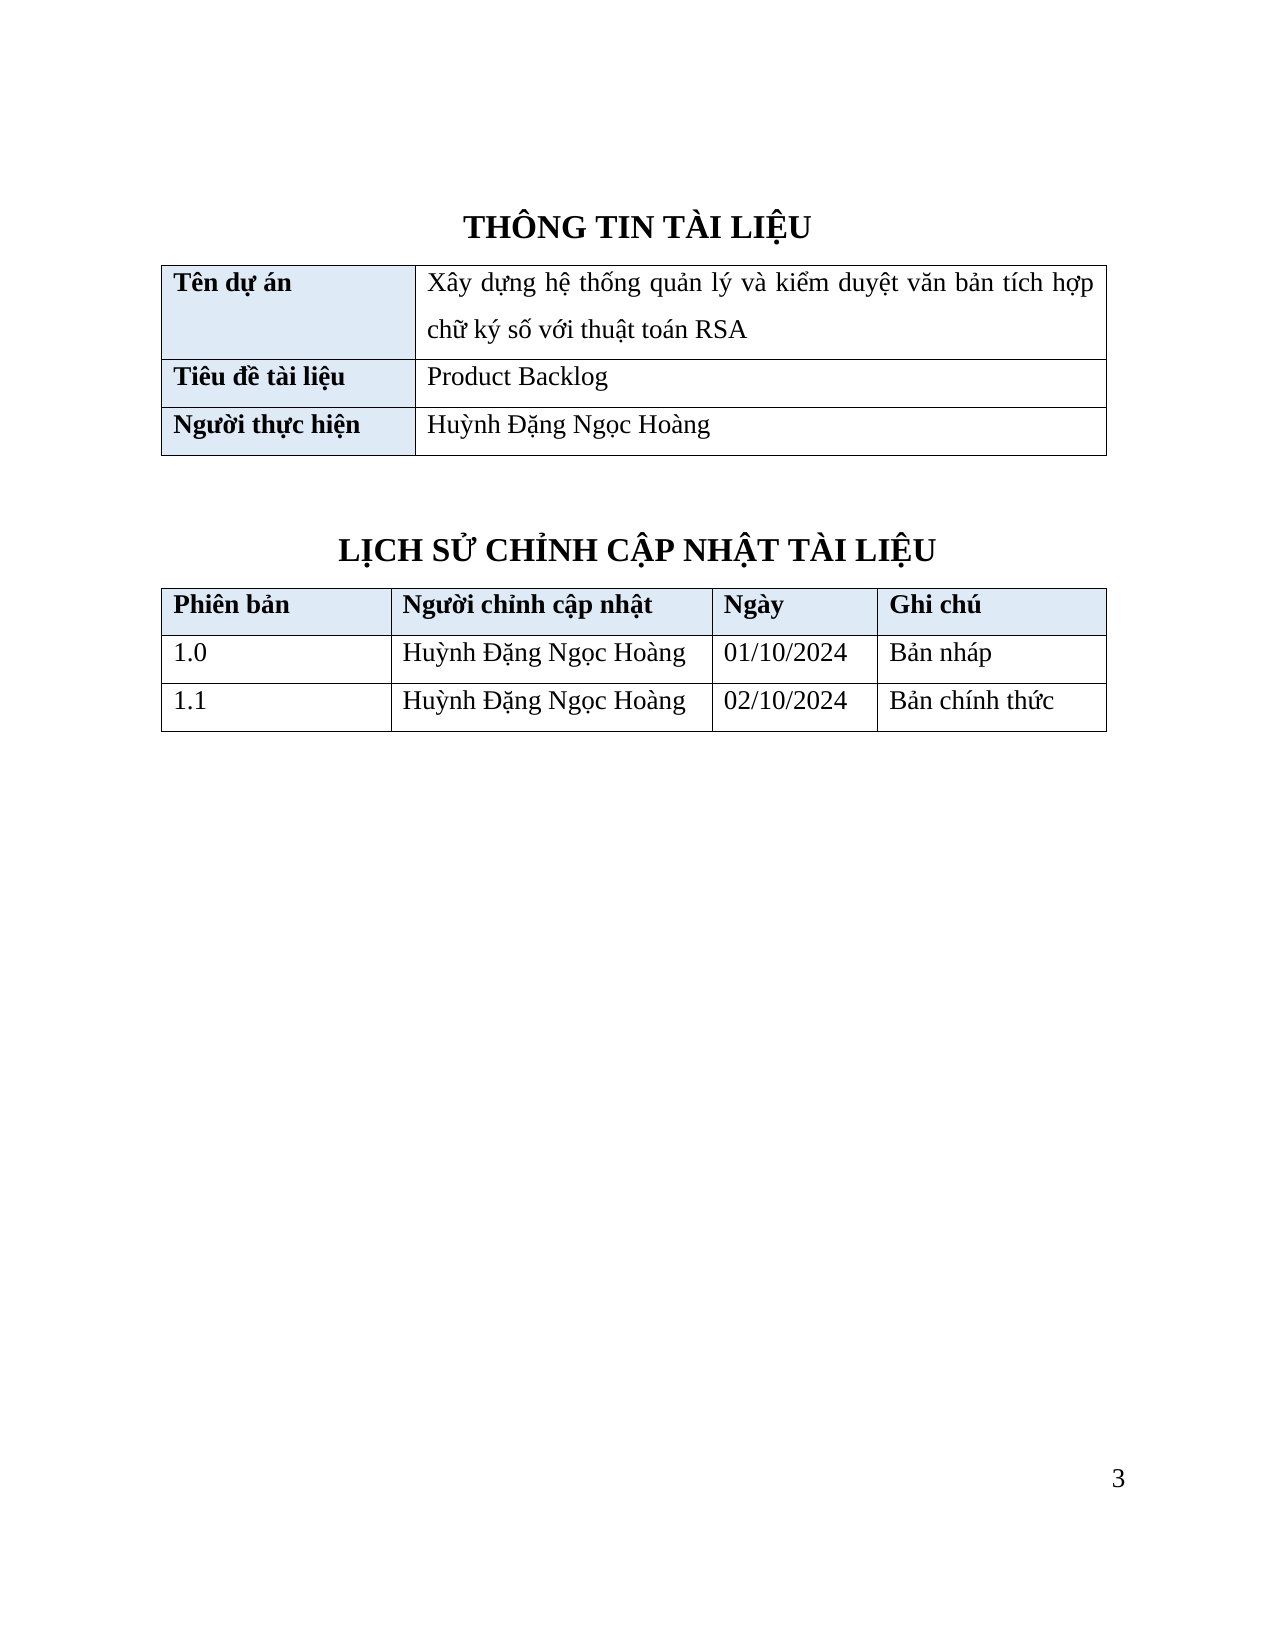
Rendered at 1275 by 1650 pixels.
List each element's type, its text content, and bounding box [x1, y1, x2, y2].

table_cell Bản nháp [878, 636, 1106, 683]
table_cell Huỳnh Đặng Ngọc Hoàng [392, 684, 712, 731]
table_cell 1.0 [162, 636, 391, 683]
table_cell Người thực hiện [162, 408, 415, 455]
table_header Tên dự án [162, 266, 415, 359]
table_cell Tiêu đề tài liệu [162, 360, 415, 407]
table_cell Huỳnh Đặng Ngọc Hoàng [392, 636, 712, 683]
table_header Ghi chú [878, 589, 1106, 635]
table_cell Product Backlog [416, 360, 1106, 407]
table_cell Bản chính thức [878, 684, 1106, 731]
table_header Xây dựng hệ thống quản lý và kiểm duyệt văn bản tích hợp chữ ký số với thuật toán RSA [416, 266, 1106, 359]
table_header Người chỉnh cập nhật [392, 589, 712, 635]
table_cell Huỳnh Đặng Ngọc Hoàng [416, 408, 1106, 455]
table_cell 01/10/2024 [713, 636, 877, 683]
table_cell 02/10/2024 [713, 684, 877, 731]
text LỊCH SỬ CHỈNH CẬP NHẬT TÀI LIỆU [150, 530, 1125, 568]
table_header Phiên bản [162, 589, 391, 635]
table_cell 1.1 [162, 684, 391, 731]
table_header Ngày [713, 589, 877, 635]
text THÔNG TIN TÀI LIỆU [150, 207, 1125, 246]
